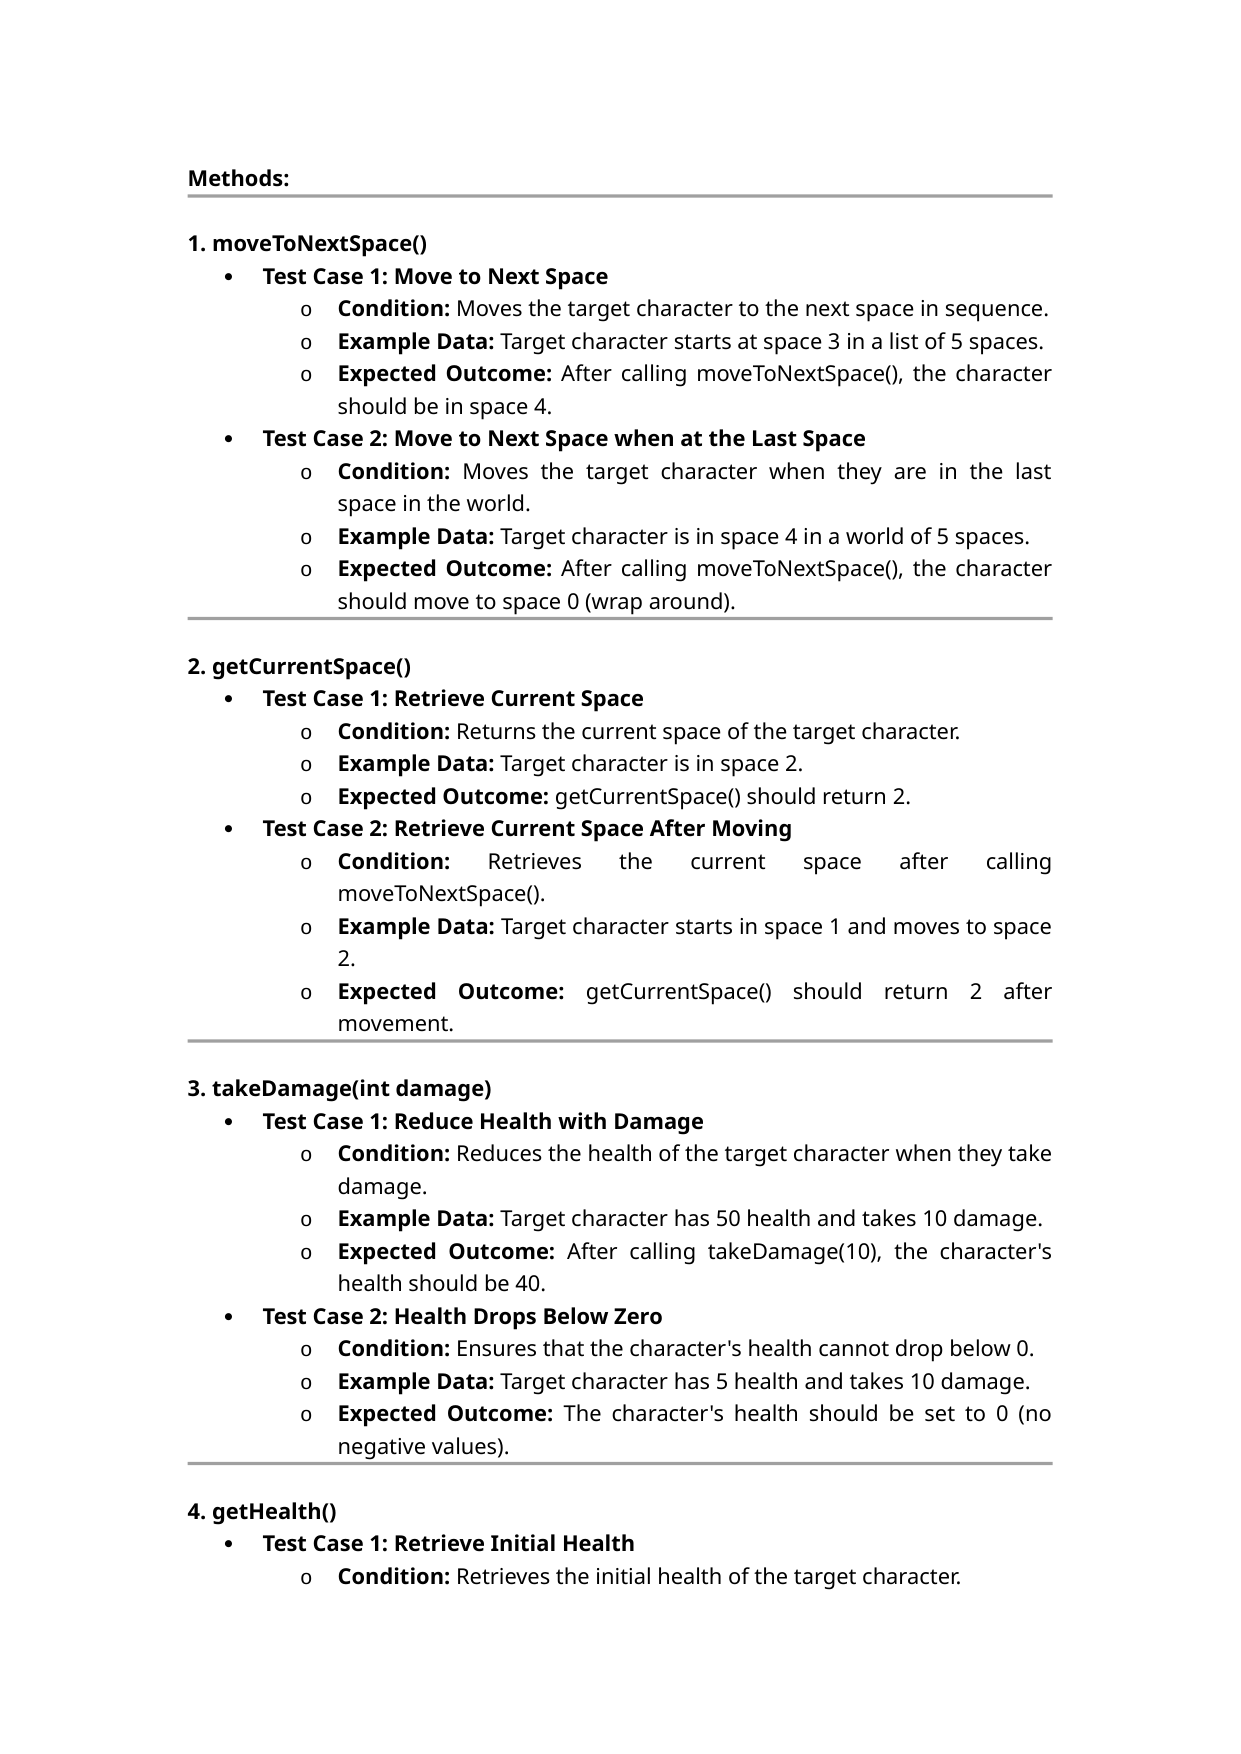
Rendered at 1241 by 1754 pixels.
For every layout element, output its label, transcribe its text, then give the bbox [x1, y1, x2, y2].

list Example Data: Target character has 5 health and takes 10 damage. [300, 1364, 1053, 1397]
list Example Data: Target character is in space 2. [300, 747, 1053, 779]
text 3. takeDamage(int damage) [187, 1072, 1053, 1104]
list Condition: Ensures that the character's health cannot drop below 0. [300, 1332, 1053, 1364]
list Condition: Retrieves the current space after calling moveToNextSpace(). [300, 844, 1053, 909]
list Expected Outcome: After calling takeDamage(10), the character's health should be 40. [300, 1234, 1053, 1299]
list Test Case 1: Retrieve Initial Health [225, 1527, 1053, 1559]
list Example Data: Target character starts in space 1 and moves to space 2. [300, 909, 1053, 974]
list Condition: Retrieves the initial health of the target character. [300, 1559, 1053, 1592]
list Condition: Returns the current space of the target character. [300, 714, 1053, 747]
list Test Case 2: Move to Next Space when at the Last Space [225, 422, 1053, 454]
text 4. getHealth() [187, 1494, 1053, 1527]
list Expected Outcome: After calling moveToNextSpace(), the character should be in space 4. [300, 357, 1053, 422]
list Expected Outcome: getCurrentSpace() should return 2 after movement. [300, 974, 1053, 1039]
list Condition: Moves the target character to the next space in sequence. [300, 292, 1053, 324]
list Expected Outcome: getCurrentSpace() should return 2. [300, 779, 1053, 812]
text Methods: [187, 162, 1053, 194]
text 2. getCurrentSpace() [187, 649, 1053, 682]
list Test Case 2: Health Drops Below Zero [225, 1299, 1053, 1332]
list Test Case 1: Retrieve Current Space [225, 682, 1053, 714]
list Test Case 1: Reduce Health with Damage [225, 1104, 1053, 1137]
list Expected Outcome: The character's health should be set to 0 (no negative values). [300, 1397, 1053, 1461]
text 1. moveToNextSpace() [187, 227, 1053, 259]
list Example Data: Target character is in space 4 in a world of 5 spaces. [300, 519, 1053, 552]
list Expected Outcome: After calling moveToNextSpace(), the character should move to space 0 (wrap around). [300, 552, 1053, 616]
list Example Data: Target character starts at space 3 in a list of 5 spaces. [300, 324, 1053, 357]
list Test Case 2: Retrieve Current Space After Moving [225, 812, 1053, 844]
list Test Case 1: Move to Next Space [225, 259, 1053, 292]
list Condition: Moves the target character when they are in the last space in the world. [300, 454, 1053, 519]
list Condition: Reduces the health of the target character when they take damage. [300, 1137, 1053, 1202]
list Example Data: Target character has 50 health and takes 10 damage. [300, 1202, 1053, 1234]
